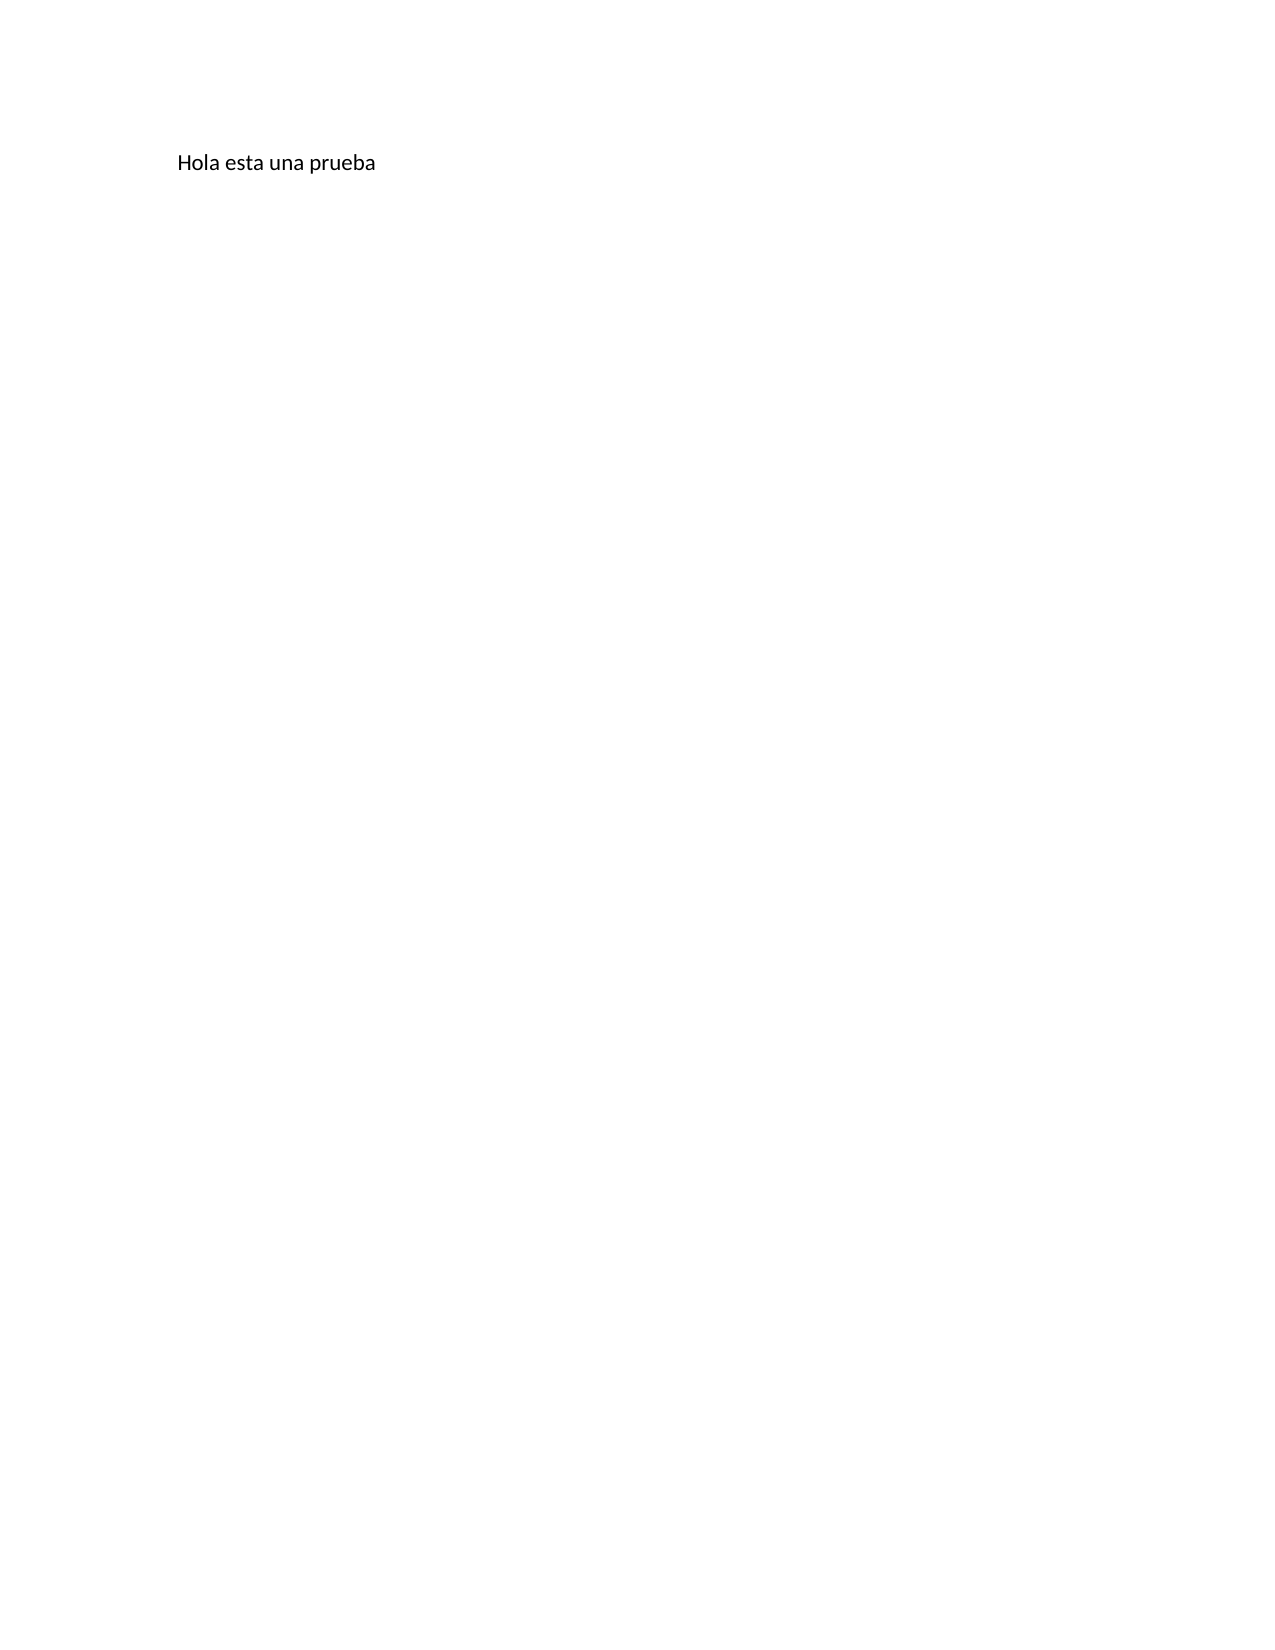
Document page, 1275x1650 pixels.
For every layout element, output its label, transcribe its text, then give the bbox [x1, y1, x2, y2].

text Hola esta una prueba [177, 148, 1098, 176]
